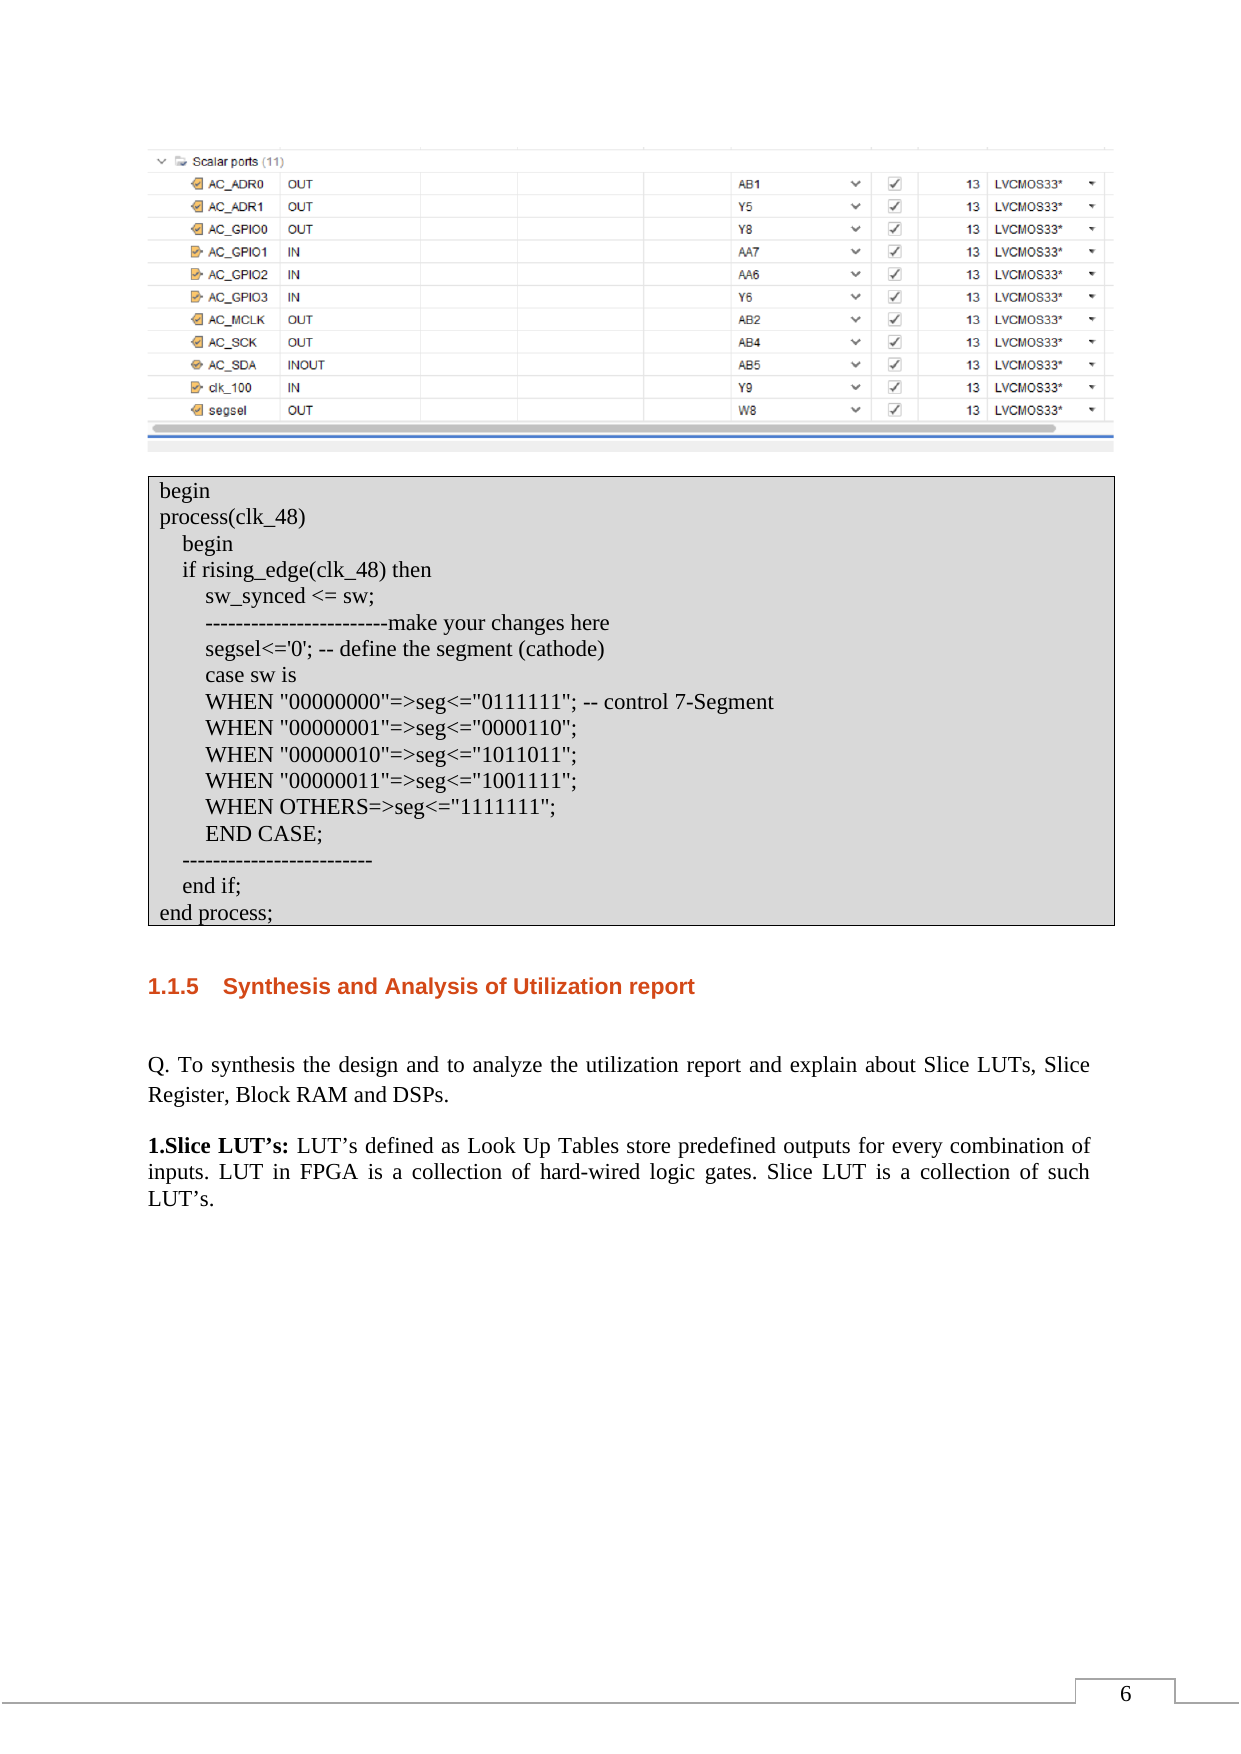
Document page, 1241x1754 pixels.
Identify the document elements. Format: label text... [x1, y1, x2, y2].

text 1.Slice LUT’s: LUT’s defined as Look Up Tables store predefined outputs for every combination of inputs. LUT in FPGA is a collection of hard-wired logic gates. Slice LUT is a collection of such LUT’s. [148, 1132, 1093, 1211]
table_header begin process(clk_48) begin if rising_edge(clk_48) then sw_synced <= sw; ------------------------make your changes here segsel<='0'; -- define the segment (cathode) case sw is WHEN "00000000"=>seg<="0111111"; -- control 7-Segment WHEN "00000001"=>seg<="0000110"; WHEN "00000010"=>seg<="1011011"; WHEN "00000011"=>seg<="1001111"; WHEN OTHERS=>seg<="1111111"; END CASE; ------------------------- end if; end process; [149, 477, 1114, 925]
picture [147, 147, 1114, 452]
text Q. To synthesis the design and to analyze the utilization report and explain about Slice LUTs, Slice Register, Block RAM and DSPs. [148, 1051, 1093, 1107]
subtitle Synthesis and Analysis of Utilization report [148, 973, 1093, 1000]
